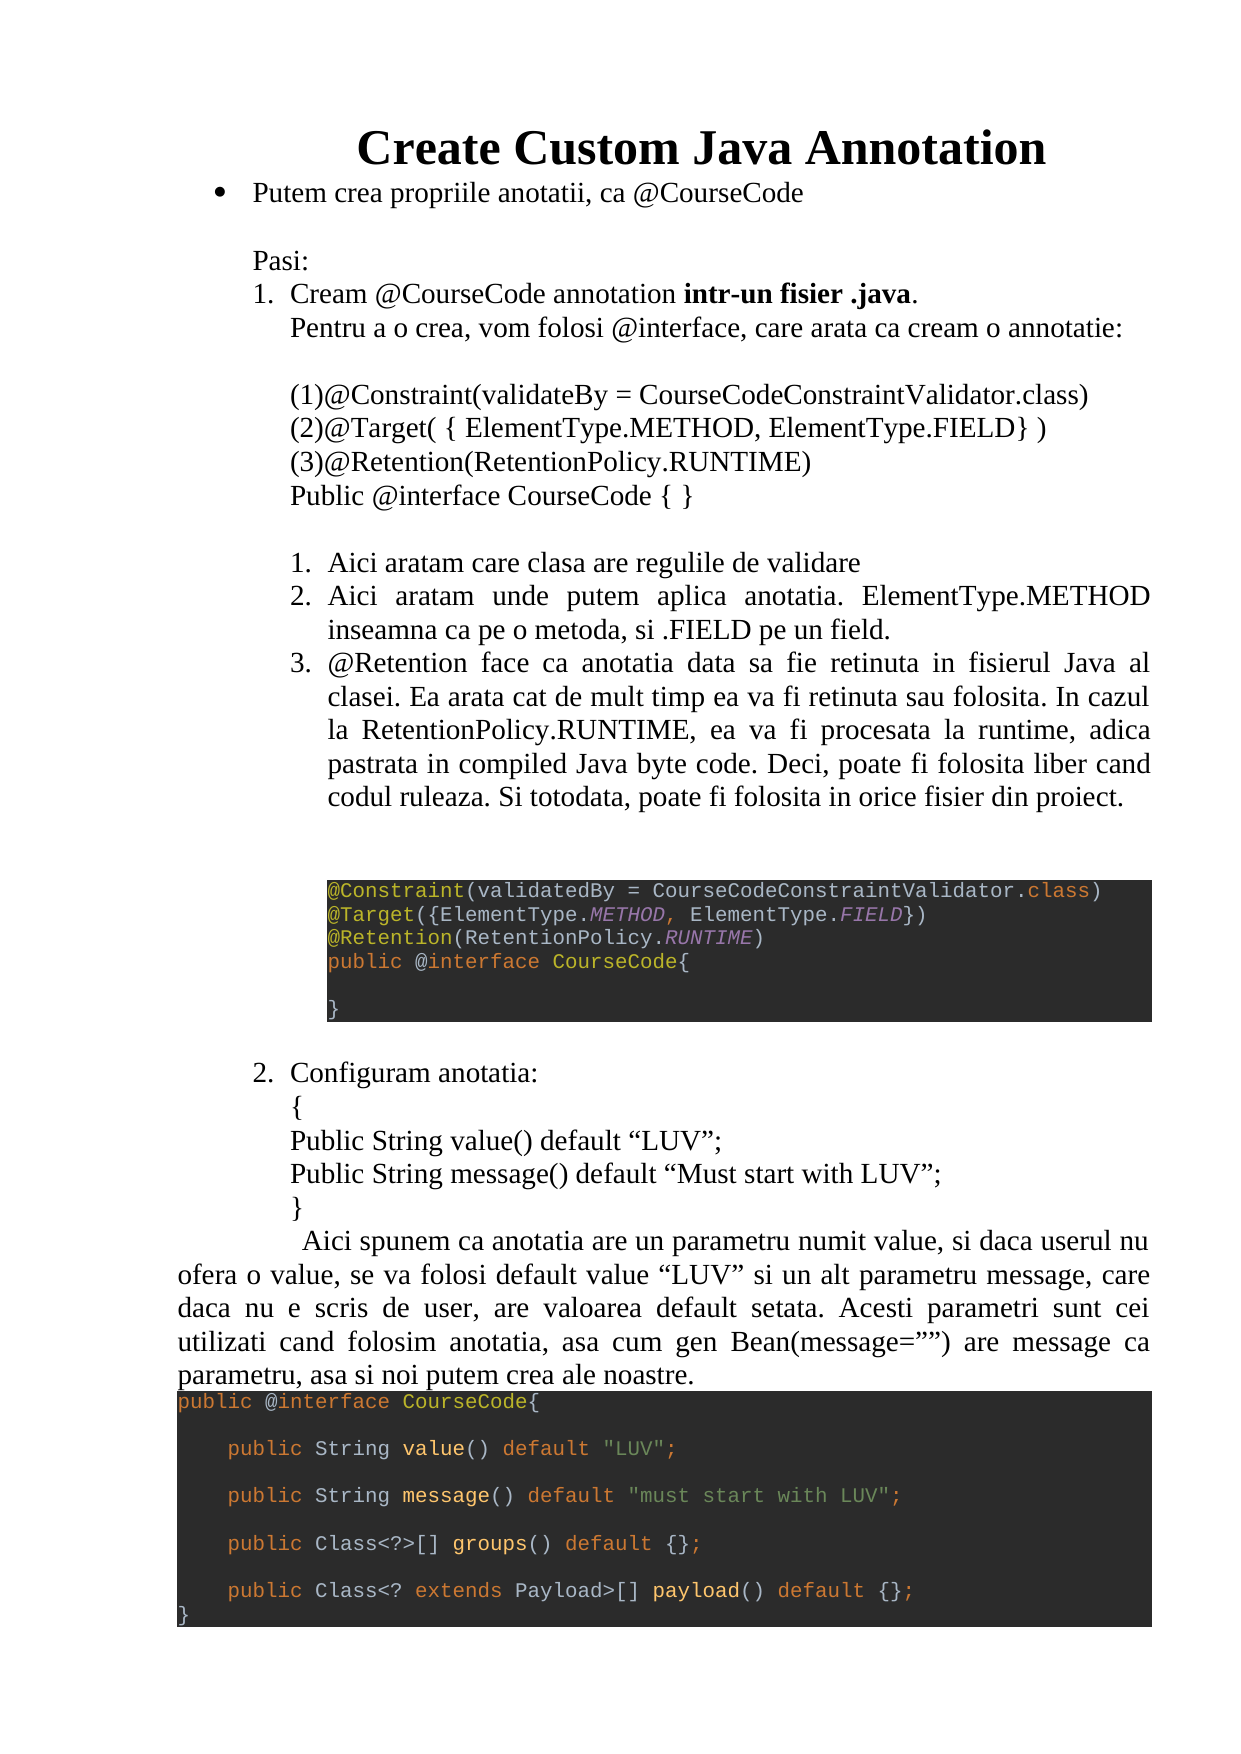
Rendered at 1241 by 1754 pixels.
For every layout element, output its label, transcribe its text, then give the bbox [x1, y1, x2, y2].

list Aici aratam unde putem aplica anotatia. ElementType.METHOD inseamna ca pe o metoda, si .FIELD pe un field. [290, 578, 1152, 645]
list { [290, 1089, 1152, 1123]
list } [290, 1190, 1152, 1223]
list (3)@Retention(RetentionPolicy.RUNTIME) [290, 444, 1152, 478]
text Aici spunem ca anotatia are un parametru numit value, si daca userul nu ofera o value, se va folosi default value “LUV” si un alt parametru message, care daca nu e scris de user, are valoarea default setata. Acesti parametri sunt cei utilizati cand folosim anotatia, asa cum gen Bean(message=””) are message ca parametru, asa si noi putem crea ale noastre. [177, 1223, 1152, 1391]
text Create Custom Java Annotation [177, 118, 1152, 176]
list Public @interface CourseCode { } [290, 478, 1152, 511]
list Public String message() default “Must start with LUV”; [290, 1156, 1152, 1190]
list Configuram anotatia: [252, 1056, 1152, 1089]
list Aici aratam care clasa are regulile de validare [290, 545, 1152, 578]
list Public String value() default “LUV”; [290, 1123, 1152, 1156]
list @Retention face ca anotatia data sa fie retinuta in fisierul Java al clasei. Ea arata cat de mult timp ea va fi retinuta sau folosita. In cazul la RetentionPolicy.RUNTIME, ea va fi procesata la runtime, adica pastrata in compiled Java byte code. Deci, poate fi folosita liber cand codul ruleaza. Si totodata, poate fi folosita in orice fisier din proiect. [290, 645, 1152, 813]
list Pasi: [252, 243, 1152, 276]
list Cream @CourseCode annotation intr-un fisier .java. [252, 276, 1152, 310]
text public @interface CourseCode{ public String value() default "LUV"; public String message() default "must start with LUV"; public Class<?>[] groups() default {}; public Class<? extends Payload>[] payload() default {}; } [177, 1391, 1152, 1627]
list (1)@Constraint(validateBy = CourseCodeConstraintValidator.class) [290, 377, 1152, 411]
list Pentru a o crea, vom folosi @interface, care arata ca cream o annotatie: [290, 310, 1152, 343]
list Putem crea propriile anotatii, ca @CourseCode [215, 176, 1152, 209]
list (2)@Target( { ElementType.METHOD, ElementType.FIELD} ) [290, 411, 1152, 444]
list @Constraint(validatedBy = CourseCodeConstraintValidator.class) @Target({ElementType.METHOD, ElementType.FIELD}) @Retention(RetentionPolicy.RUNTIME) public @interface CourseCode{ } [327, 880, 1152, 1022]
